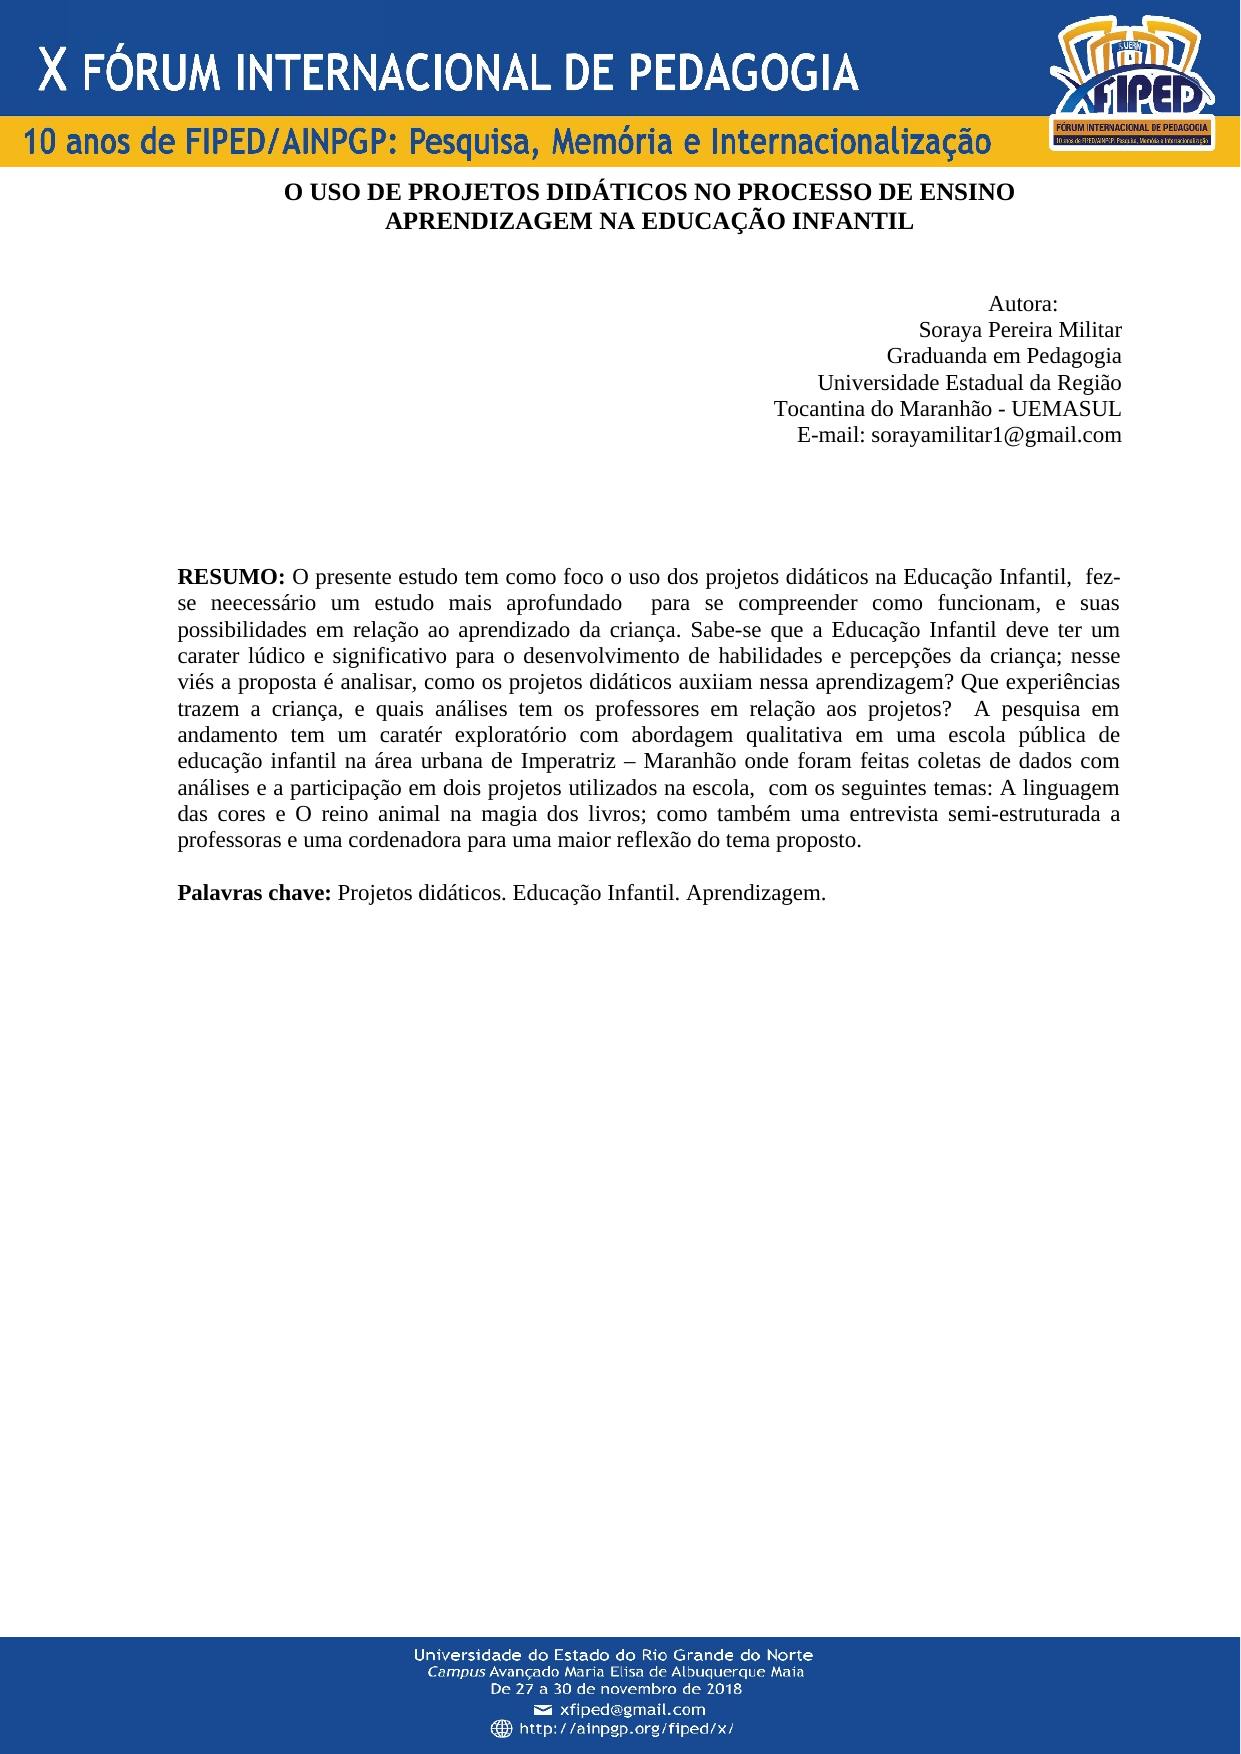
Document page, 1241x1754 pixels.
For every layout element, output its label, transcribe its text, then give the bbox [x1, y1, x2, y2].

text E-mail: sorayamilitar1@gmail.com [177, 422, 1122, 448]
text Graduanda em Pedagogia [177, 342, 1122, 369]
text RESUMO: O presente estudo tem como foco o uso dos projetos didáticos na Educação Infantil, fez-se neecessário um estudo mais aprofundado para se compreender como funcionam, e suas possibilidades em relação ao aprendizado da criança. Sabe-se que a Educação Infantil deve ter um carater lúdico e significativo para o desenvolvimento de habilidades e percepções da criança; nesse viés a proposta é analisar, como os projetos didáticos auxiiam nessa aprendizagem? Que experiências trazem a criança, e quais análises tem os professores em relação aos projetos? A pesquisa em andamento tem um caratér exploratório com abordagem qualitativa em uma escola pública de educação infantil na área urbana de Imperatriz – Maranhão onde foram feitas coletas de dados com análises e a participação em dois projetos utilizados na escola, com os seguintes temas: A linguagem das cores e O reino animal na magia dos livros; como também uma entrevista semi-estruturada a professoras e uma cordenadora para uma maior reflexão do tema proposto. [177, 563, 1122, 853]
text O USO DE PROJETOS DIDÁTICOS NO PROCESSO DE ENSINO APRENDIZAGEM NA EDUCAÇÃO INFANTIL [177, 177, 1122, 235]
text Autora: [177, 290, 1122, 316]
text Universidade Estadual da Região [177, 369, 1122, 395]
text Palavras chave: Projetos didáticos. Educação Infantil. Aprendizagem. [177, 879, 1122, 906]
picture [0, 0, 1241, 167]
text Tocantina do Maranhão - UEMASUL [177, 395, 1122, 422]
picture [0, 1637, 1241, 1754]
text Soraya Pereira Militar [177, 316, 1122, 342]
